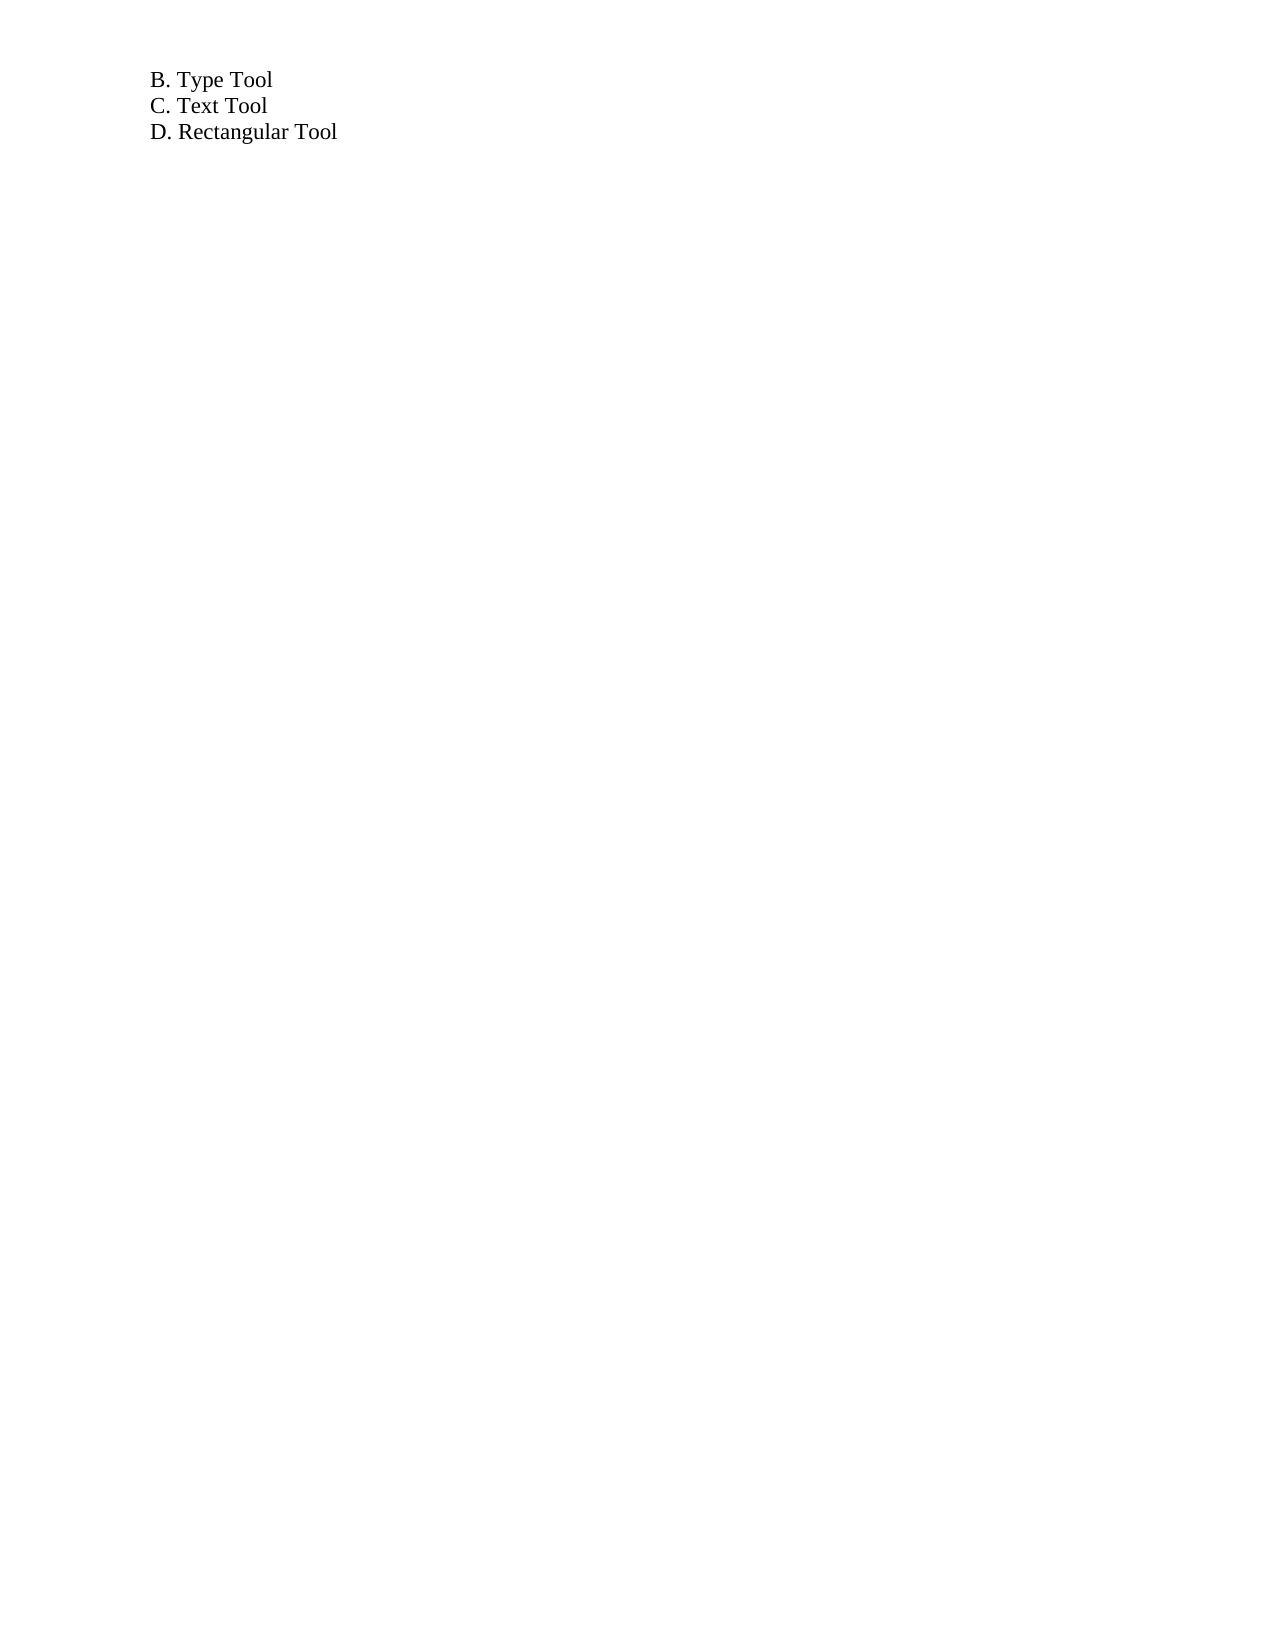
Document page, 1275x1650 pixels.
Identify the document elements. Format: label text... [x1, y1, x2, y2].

text B. Type Tool [150, 66, 628, 92]
text D. Rectangular Tool [150, 118, 628, 145]
text C. Text Tool [150, 92, 628, 118]
